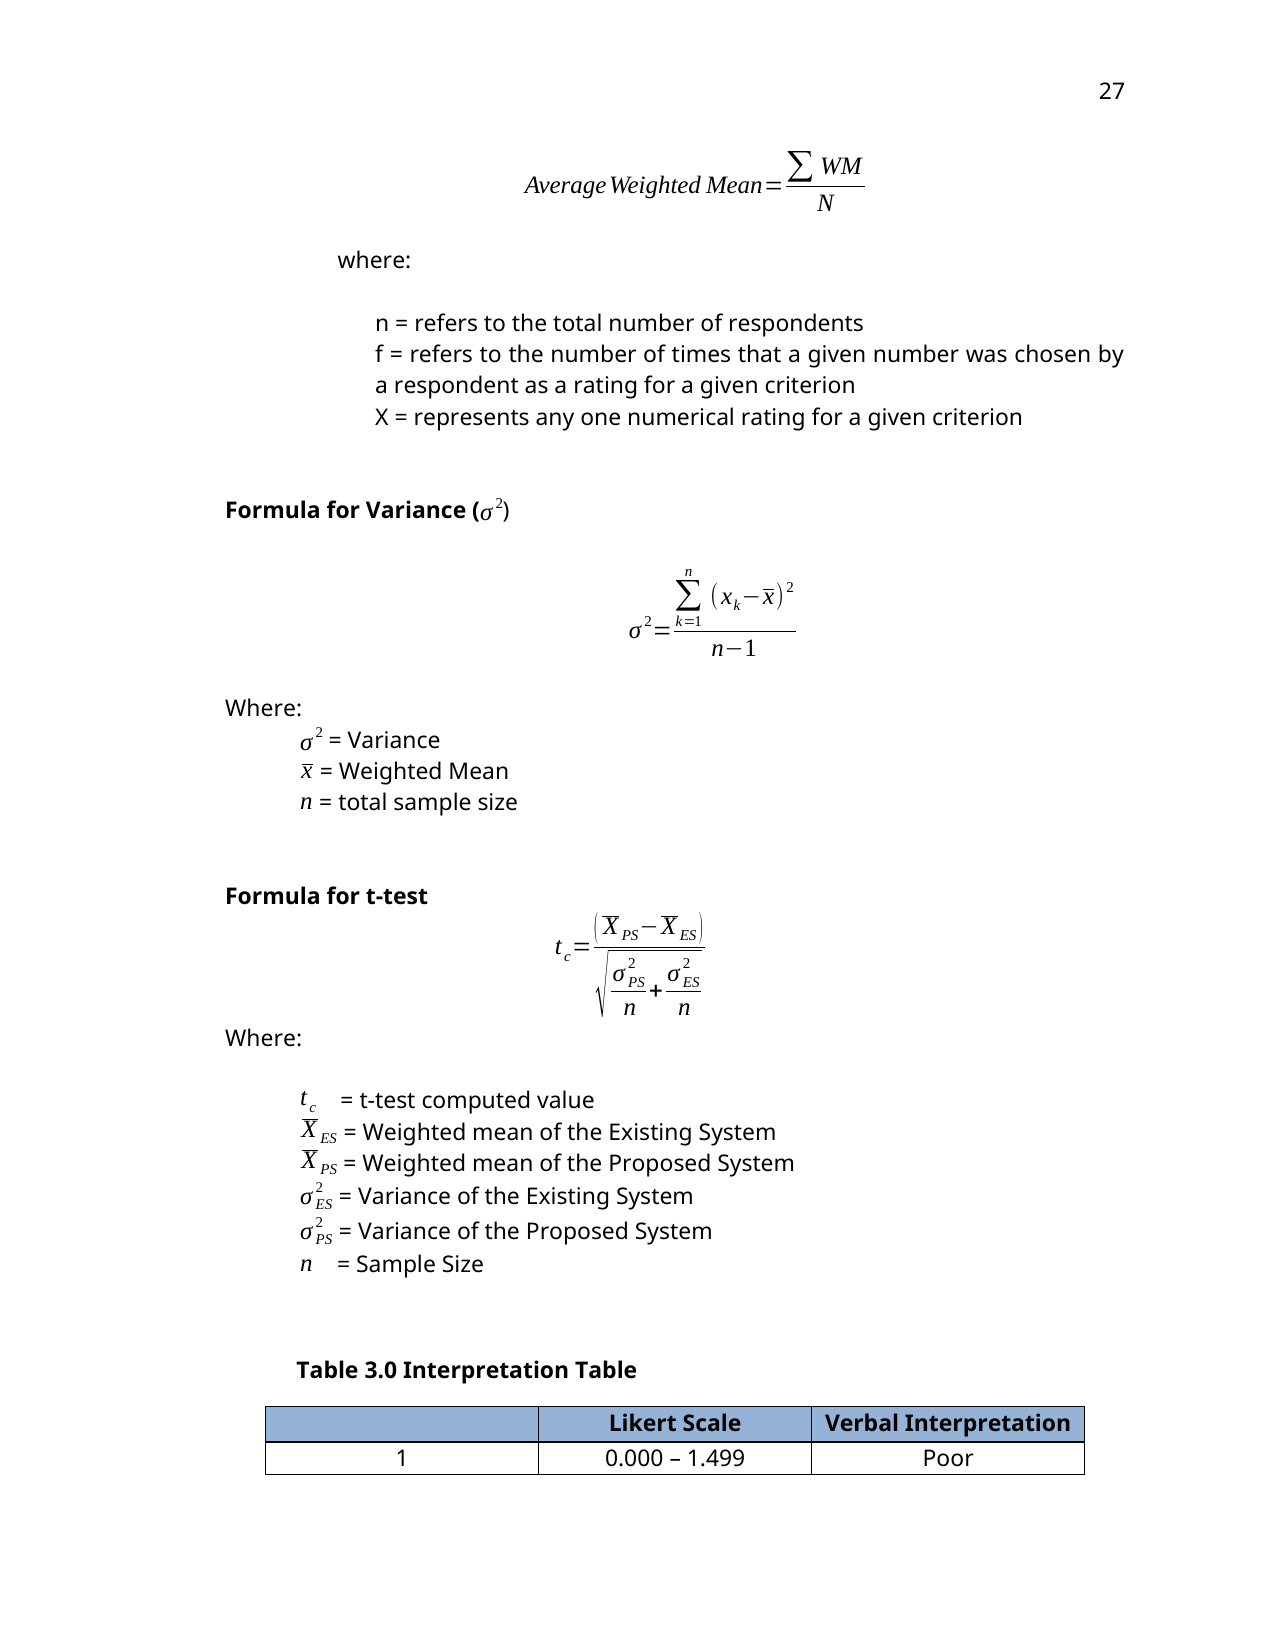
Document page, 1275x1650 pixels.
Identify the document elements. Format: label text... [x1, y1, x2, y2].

text Formula for Variance () [225, 494, 1125, 526]
text = t-test computed value [300, 1084, 1125, 1115]
text Where: [225, 692, 1125, 723]
text Formula for t-test [225, 880, 1125, 911]
text = Weighted mean of the Existing System [300, 1115, 1125, 1147]
text = Variance [300, 723, 1125, 755]
table_cell Poor [812, 1443, 1084, 1474]
table_header Verbal Interpretation [812, 1407, 1084, 1441]
text n = refers to the total number of respondents [262, 307, 1125, 338]
text where: [262, 244, 1125, 276]
text = Variance of the Proposed System [300, 1213, 1125, 1248]
table_header Likert Scale [539, 1407, 811, 1441]
text = Weighted Mean [300, 755, 1125, 786]
text X = represents any one numerical rating for a given criterion [375, 401, 1125, 432]
text Where: [225, 1021, 1125, 1053]
table_cell 1 [266, 1443, 538, 1474]
text = Weighted mean of the Proposed System [300, 1147, 1125, 1178]
text f = refers to the number of times that a given number was chosen by a respondent as a rating for a given criterion [375, 338, 1125, 401]
text = total sample size [300, 786, 1125, 817]
text = Variance of the Existing System [300, 1178, 1125, 1213]
table_cell 0.000 – 1.499 [539, 1443, 811, 1474]
table_header [266, 1407, 538, 1441]
text = Sample Size [300, 1248, 1125, 1279]
